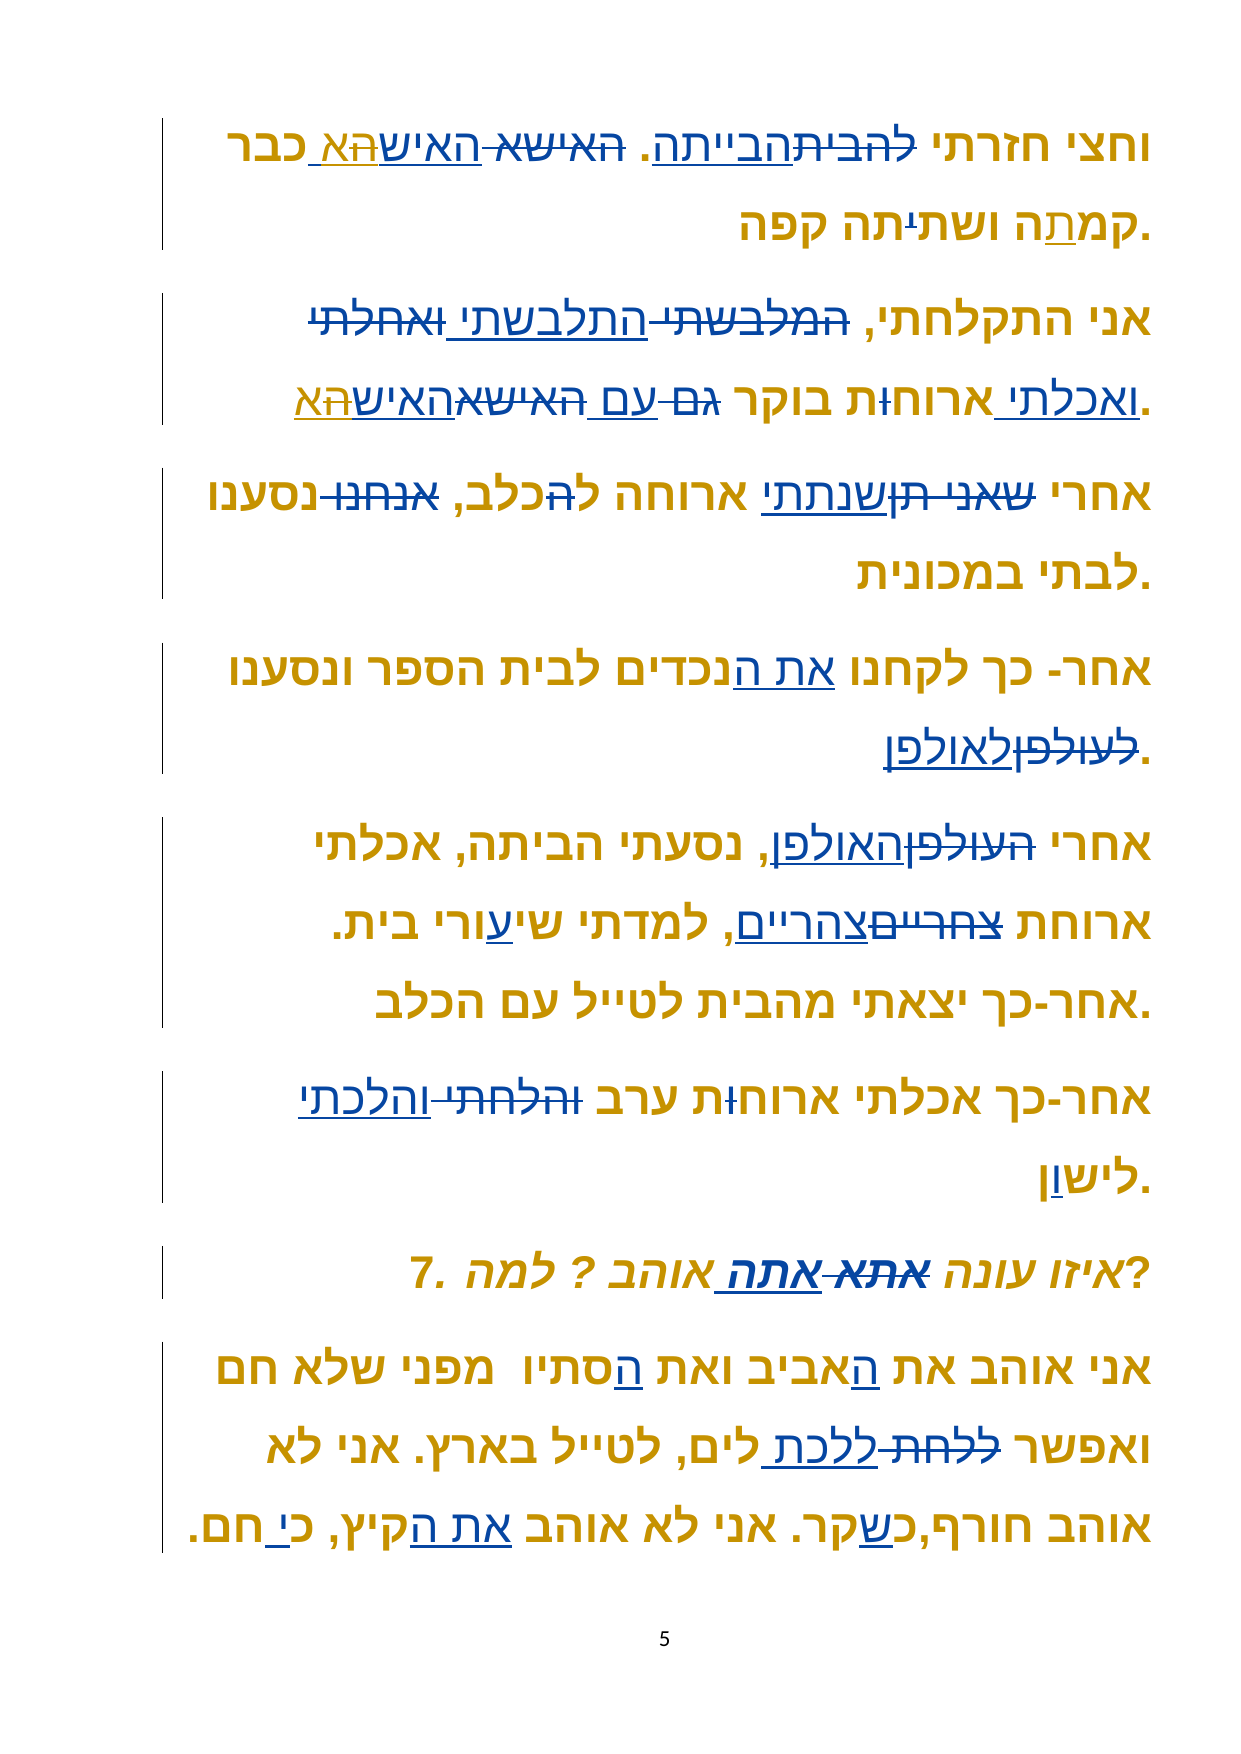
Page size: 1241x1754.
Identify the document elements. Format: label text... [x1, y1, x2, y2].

text אחר-כך אכלתי ארוחת ערב לישן. [177, 1071, 1152, 1203]
text אחרי , נסעתי הביתה, אכלתי ארוחת , למדתי שיורי בית. אחר-כך יצאתי מהבית לטייל עם הכלב. [177, 817, 1152, 1028]
text אחר- כך לקחנו נכדים לבית הספר ונסענו . [177, 642, 1152, 774]
text אחרי ארוחה לכלב, נסענו לבתי במכונית. [177, 468, 1152, 599]
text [177, 118, 1152, 250]
text 7. איזו עונה אוהב ? למה? [177, 1246, 1152, 1299]
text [177, 1342, 1152, 1552]
text אני התקלחתי, ארוחת בוקר . [177, 293, 1152, 425]
